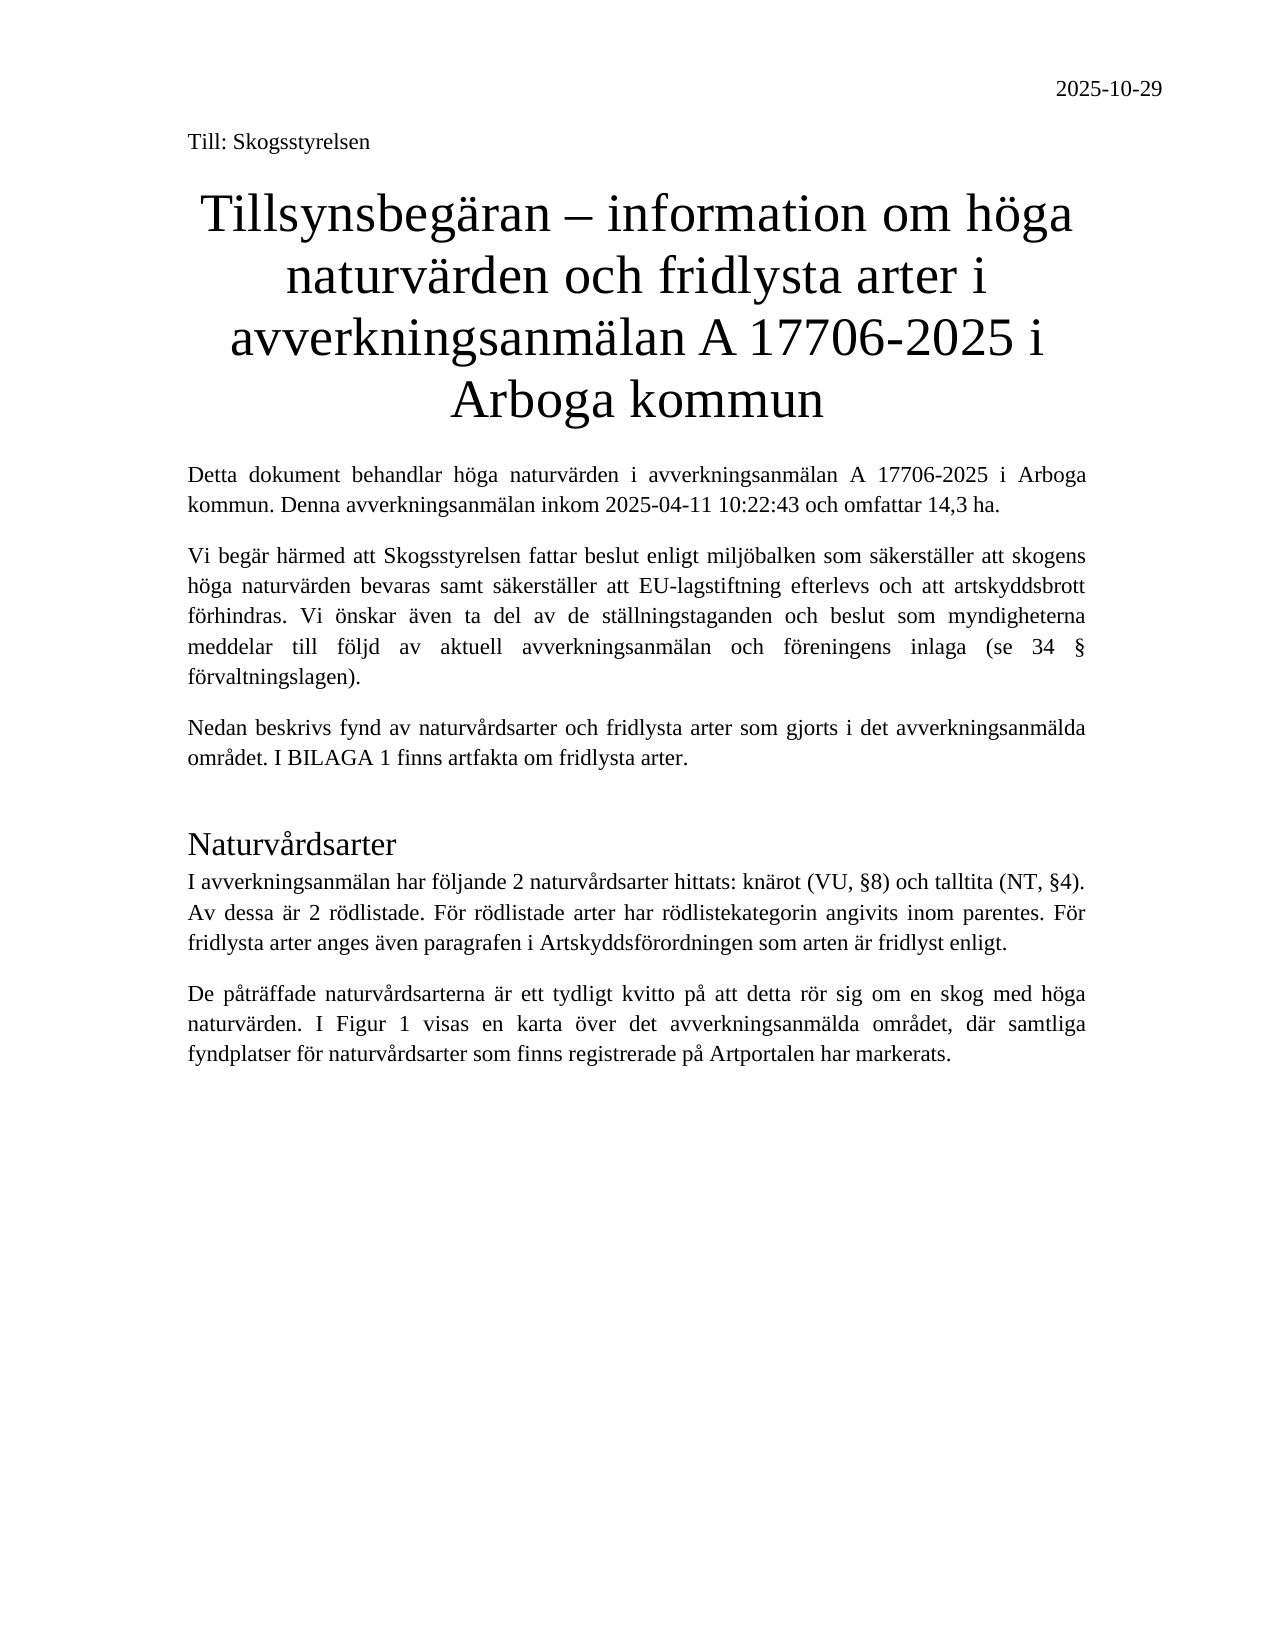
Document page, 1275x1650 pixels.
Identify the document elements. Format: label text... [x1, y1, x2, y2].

text De påträffade naturvårdsarterna är ett tydligt kvitto på att detta rör sig om en skog med höga naturvärden. I Figur 1 visas en karta över det avverkningsanmälda området, där samtliga fyndplatser för naturvårdsarter som finns registrerade på Artportalen har markerats. [187, 980, 1087, 1067]
title Tillsynsbegäran – information om höga naturvärden och fridlysta arter i avverkningsanmälan A 17706-2025 i Arboga kommun [187, 180, 1087, 429]
text Detta dokument behandlar höga naturvärden i avverkningsanmälan A 17706-2025 i Arboga kommun. Denna avverkningsanmälan inkom 2025-04-11 10:22:43 och omfattar 14,3 ha. [187, 461, 1087, 517]
text Nedan beskrivs fynd av naturvårdsarter och fridlysta arter som gjorts i det avverkningsanmälda området. I BILAGA 1 finns artfakta om fridlysta arter. [187, 714, 1087, 771]
text I avverkningsanmälan har följande 2 naturvårdsarter hittats: knärot (VU, §8) och talltita (NT, §4). Av dessa är 2 rödlistade. För rödlistade arter har rödlistekategorin angivits inom parentes. För fridlysta arter anges även paragrafen i Artskyddsförordningen som arten är fridlyst enligt. [187, 868, 1087, 955]
subtitle Naturvårdsarter [187, 824, 1087, 863]
text Vi begär härmed att Skogsstyrelsen fattar beslut enligt miljöbalken som säkerställer att skogens höga naturvärden bevaras samt säkerställer att EU-lagstiftning efterlevs och att artskyddsbrott förhindras. Vi önskar även ta del av de ställningstaganden och beslut som myndigheterna meddelar till följd av aktuell avverkningsanmälan och föreningens inlaga (se 34 § förvaltningslagen). [187, 542, 1087, 689]
